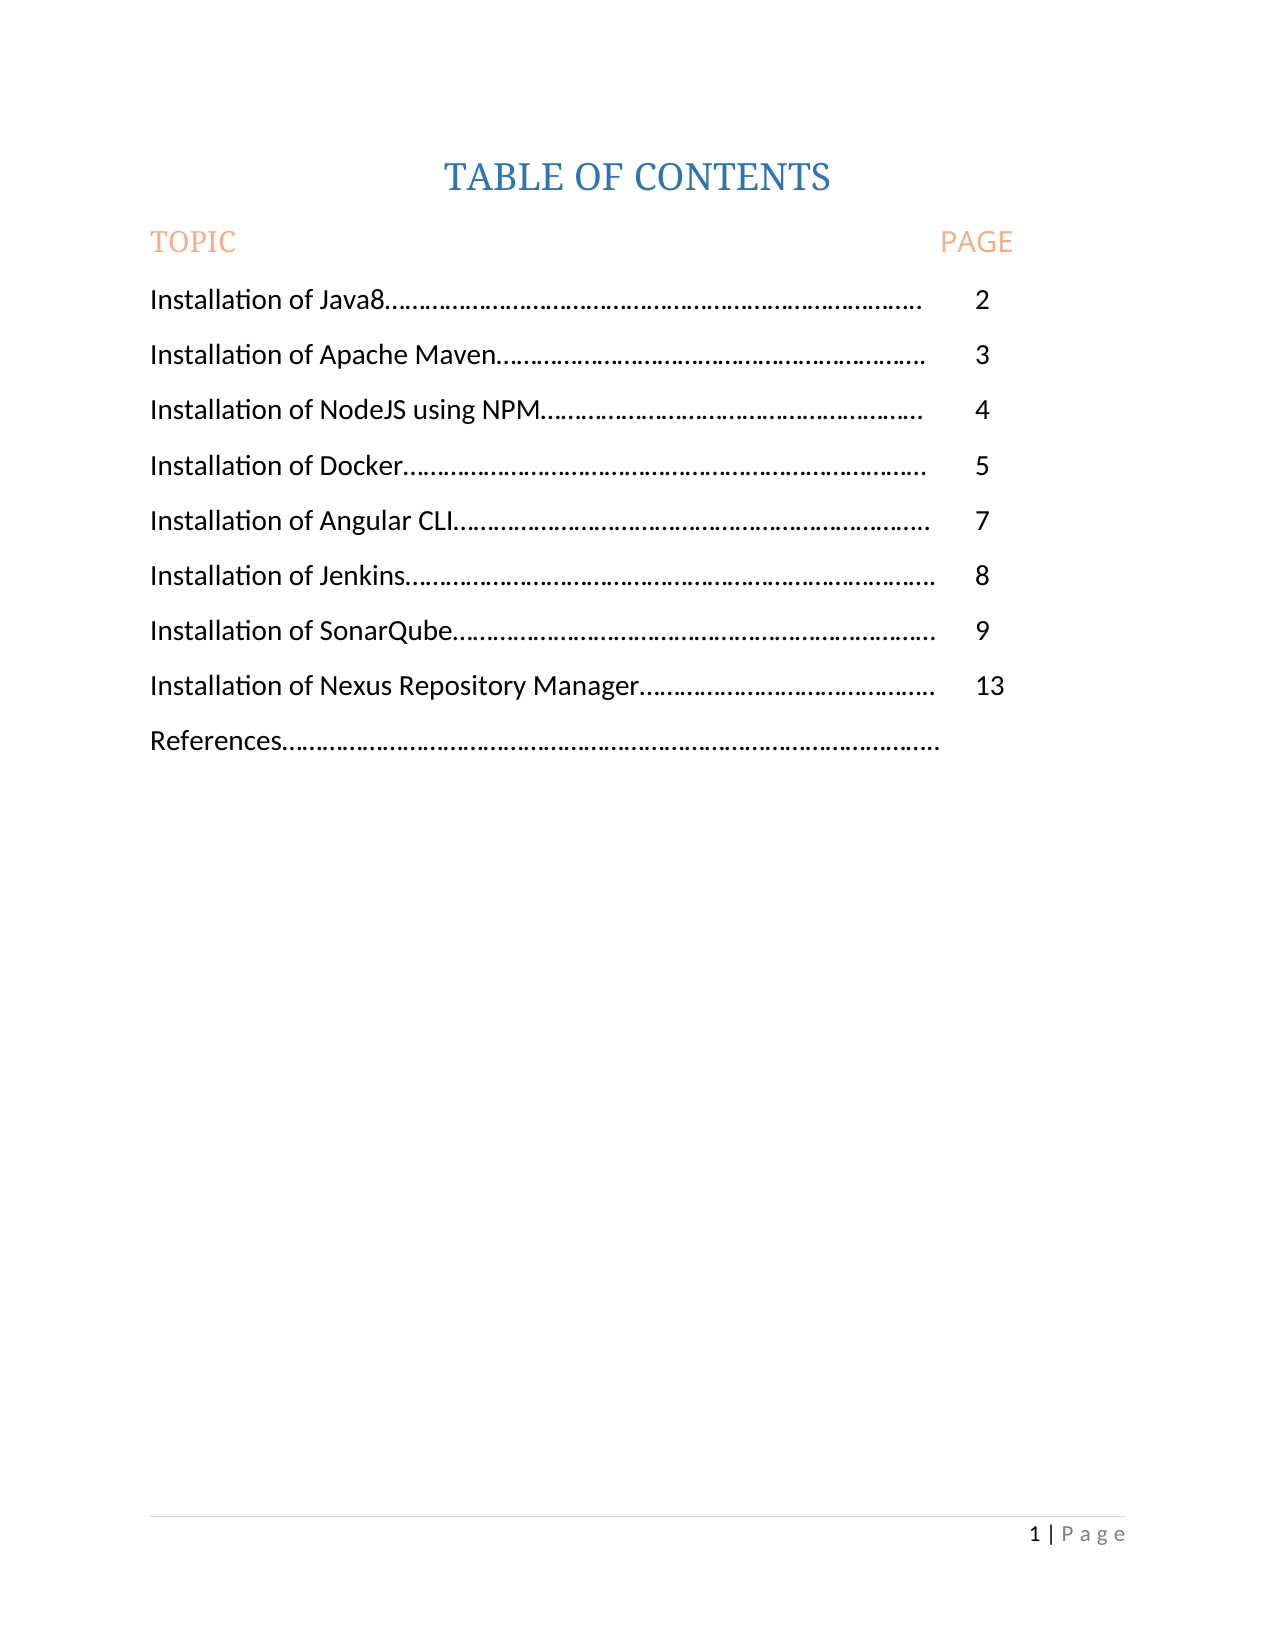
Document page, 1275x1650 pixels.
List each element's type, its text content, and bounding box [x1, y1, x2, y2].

text Installation of Apache Maven………………………………………………………. 3 [150, 336, 1125, 372]
text Installation of Docker…………………………………………………………………… 5 [150, 447, 1125, 482]
text TOPIC PAGE [150, 222, 1125, 261]
text References…………………………………………………………………………………….. [150, 722, 1125, 758]
text Installation of Java8…………………………………………………………………….. 2 [150, 281, 1125, 317]
text Installation of NodeJS using NPM………………………………………………… 4 [150, 391, 1125, 427]
text Installation of SonarQube……………………………………………………………… 9 [150, 612, 1125, 647]
text Installation of Nexus Repository Manager…………………………………….. 13 [150, 667, 1125, 703]
text TABLE OF CONTENTS [150, 150, 1125, 201]
text Installation of Angular CLI…………………………………………………………….. 7 [150, 502, 1125, 537]
text Installation of Jenkins……………………………………………………………………. 8 [150, 557, 1125, 592]
